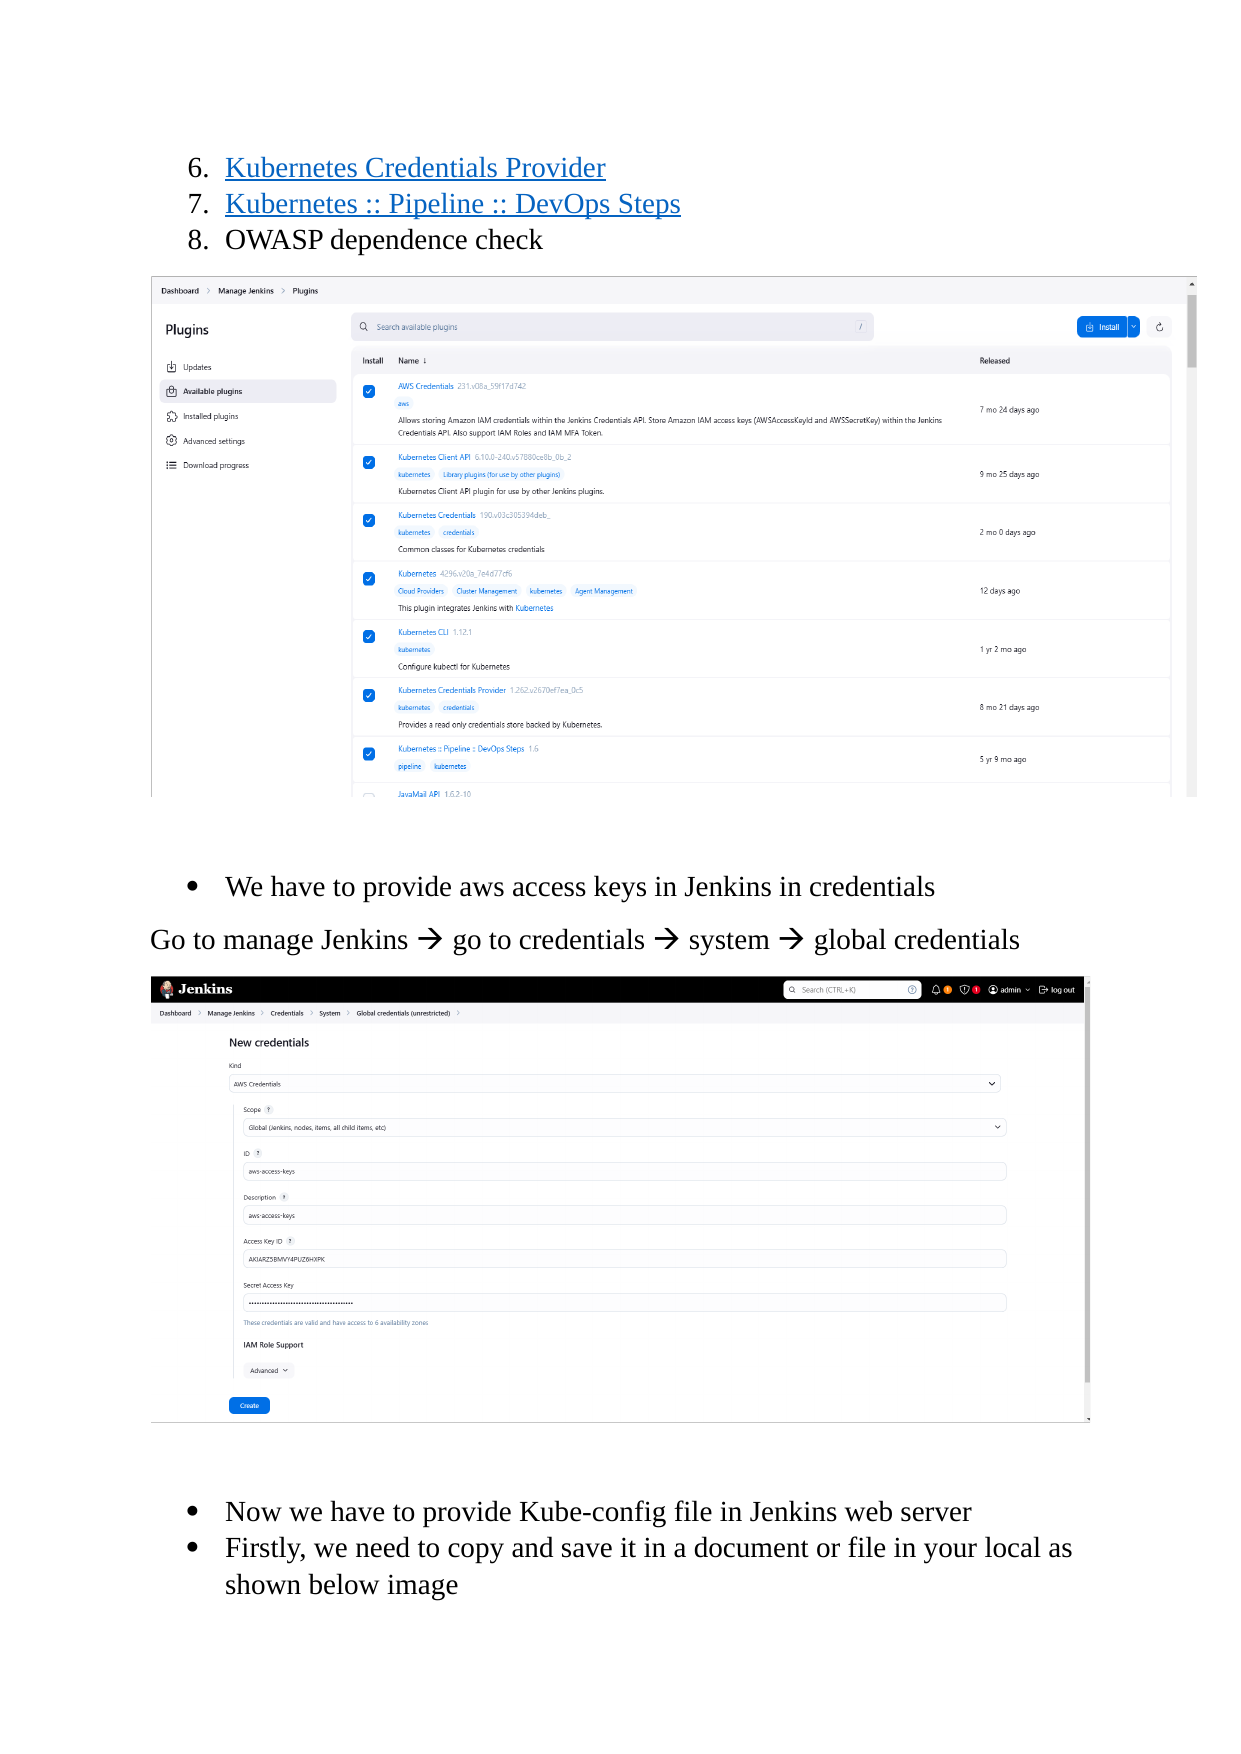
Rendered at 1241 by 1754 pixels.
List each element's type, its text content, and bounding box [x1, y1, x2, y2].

list OWASP dependence check [187, 222, 1090, 256]
list We have to provide aws access keys in Jenkins in credentials [187, 869, 1090, 903]
list Now we have to provide Kube-config file in Jenkins web server [187, 1494, 1090, 1528]
picture [150, 975, 1091, 1423]
list Kubernetes :: Pipeline :: DevOps Steps [187, 186, 1090, 220]
text Go to manage Jenkins go to credentials system global credentials [150, 922, 1090, 956]
list Kubernetes Credentials Provider [187, 150, 1090, 183]
picture [150, 275, 1198, 798]
list Firstly, we need to copy and save it in a document or file in your local as shown below image [187, 1531, 1090, 1600]
